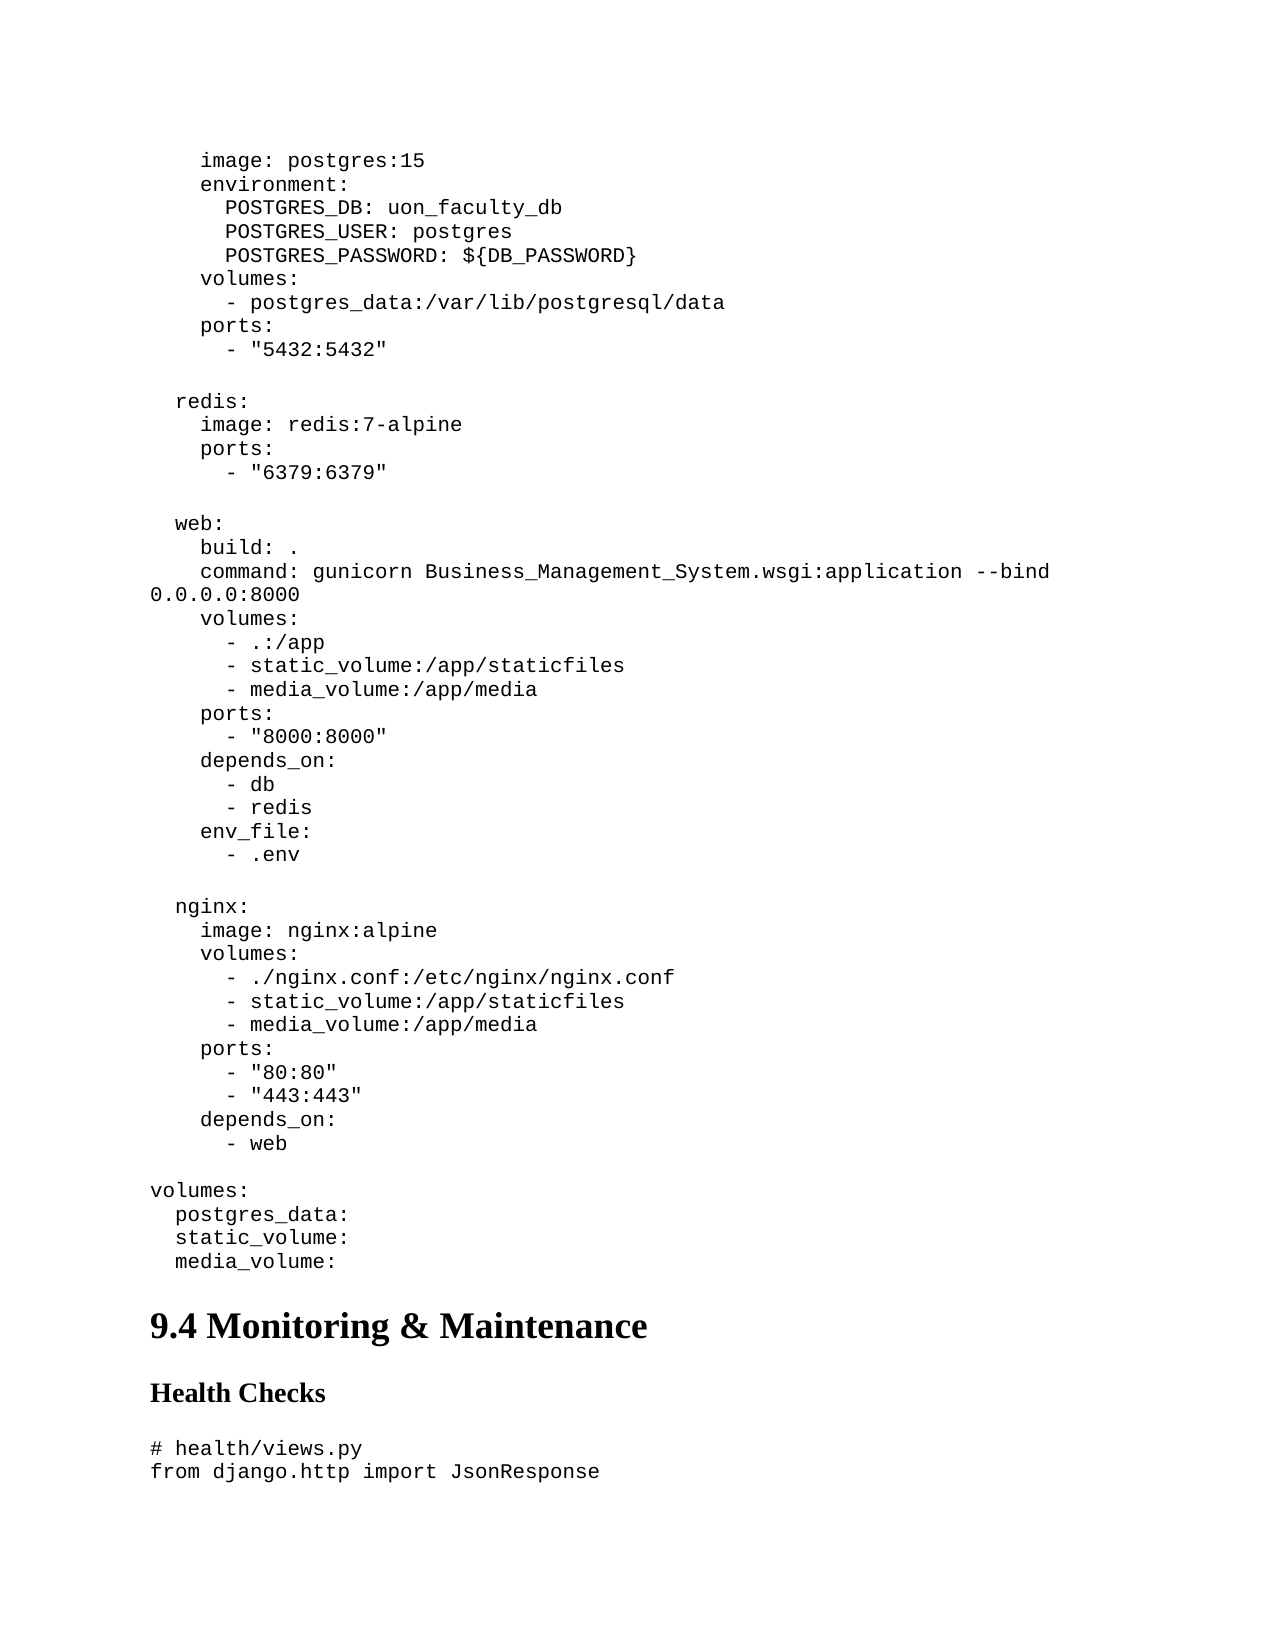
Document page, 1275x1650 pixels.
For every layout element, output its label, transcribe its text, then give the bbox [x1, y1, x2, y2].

text - media_volume:/app/media [150, 1014, 1125, 1038]
text build: . [150, 537, 1125, 561]
text image: postgres:15 [150, 150, 1125, 174]
text postgres_data: [150, 1203, 1125, 1227]
text - ./nginx.conf:/etc/nginx/nginx.conf [150, 967, 1125, 991]
text web: [150, 513, 1125, 537]
text ports: [150, 703, 1125, 726]
text image: redis:7-alpine [150, 414, 1125, 438]
text POSTGRES_PASSWORD: ${DB_PASSWORD} [150, 244, 1125, 268]
text from django.http import JsonResponse [150, 1461, 1125, 1485]
text static_volume: [150, 1227, 1125, 1251]
text - redis [150, 797, 1125, 821]
text volumes: [150, 268, 1125, 292]
text POSTGRES_DB: uon_faculty_db [150, 197, 1125, 221]
text redis: [150, 391, 1125, 414]
text ports: [150, 316, 1125, 339]
text - db [150, 773, 1125, 797]
text 9.4 Monitoring & Maintenance [150, 1304, 1125, 1347]
text depends_on: [150, 750, 1125, 773]
text - "8000:8000" [150, 726, 1125, 750]
text - "443:443" [150, 1085, 1125, 1109]
text depends_on: [150, 1109, 1125, 1133]
text - .:/app [150, 632, 1125, 655]
text command: gunicorn Business_Management_System.wsgi:application --bind 0.0.0.0:8000 [150, 561, 1125, 608]
text - "5432:5432" [150, 339, 1125, 363]
text - static_volume:/app/staticfiles [150, 655, 1125, 679]
text env_file: [150, 821, 1125, 844]
text ports: [150, 438, 1125, 462]
text - static_volume:/app/staticfiles [150, 991, 1125, 1014]
text POSTGRES_USER: postgres [150, 221, 1125, 244]
text - "80:80" [150, 1062, 1125, 1085]
text environment: [150, 174, 1125, 197]
text - "6379:6379" [150, 462, 1125, 485]
text volumes: [150, 608, 1125, 632]
text volumes: [150, 943, 1125, 967]
text # health/views.py [150, 1437, 1125, 1461]
text - media_volume:/app/media [150, 679, 1125, 703]
text - web [150, 1133, 1125, 1156]
text Health Checks [150, 1376, 1125, 1408]
text - postgres_data:/var/lib/postgresql/data [150, 292, 1125, 316]
text ports: [150, 1038, 1125, 1062]
text - .env [150, 844, 1125, 868]
text nginx: [150, 896, 1125, 920]
text volumes: [150, 1180, 1125, 1203]
text image: nginx:alpine [150, 920, 1125, 943]
text media_volume: [150, 1251, 1125, 1274]
